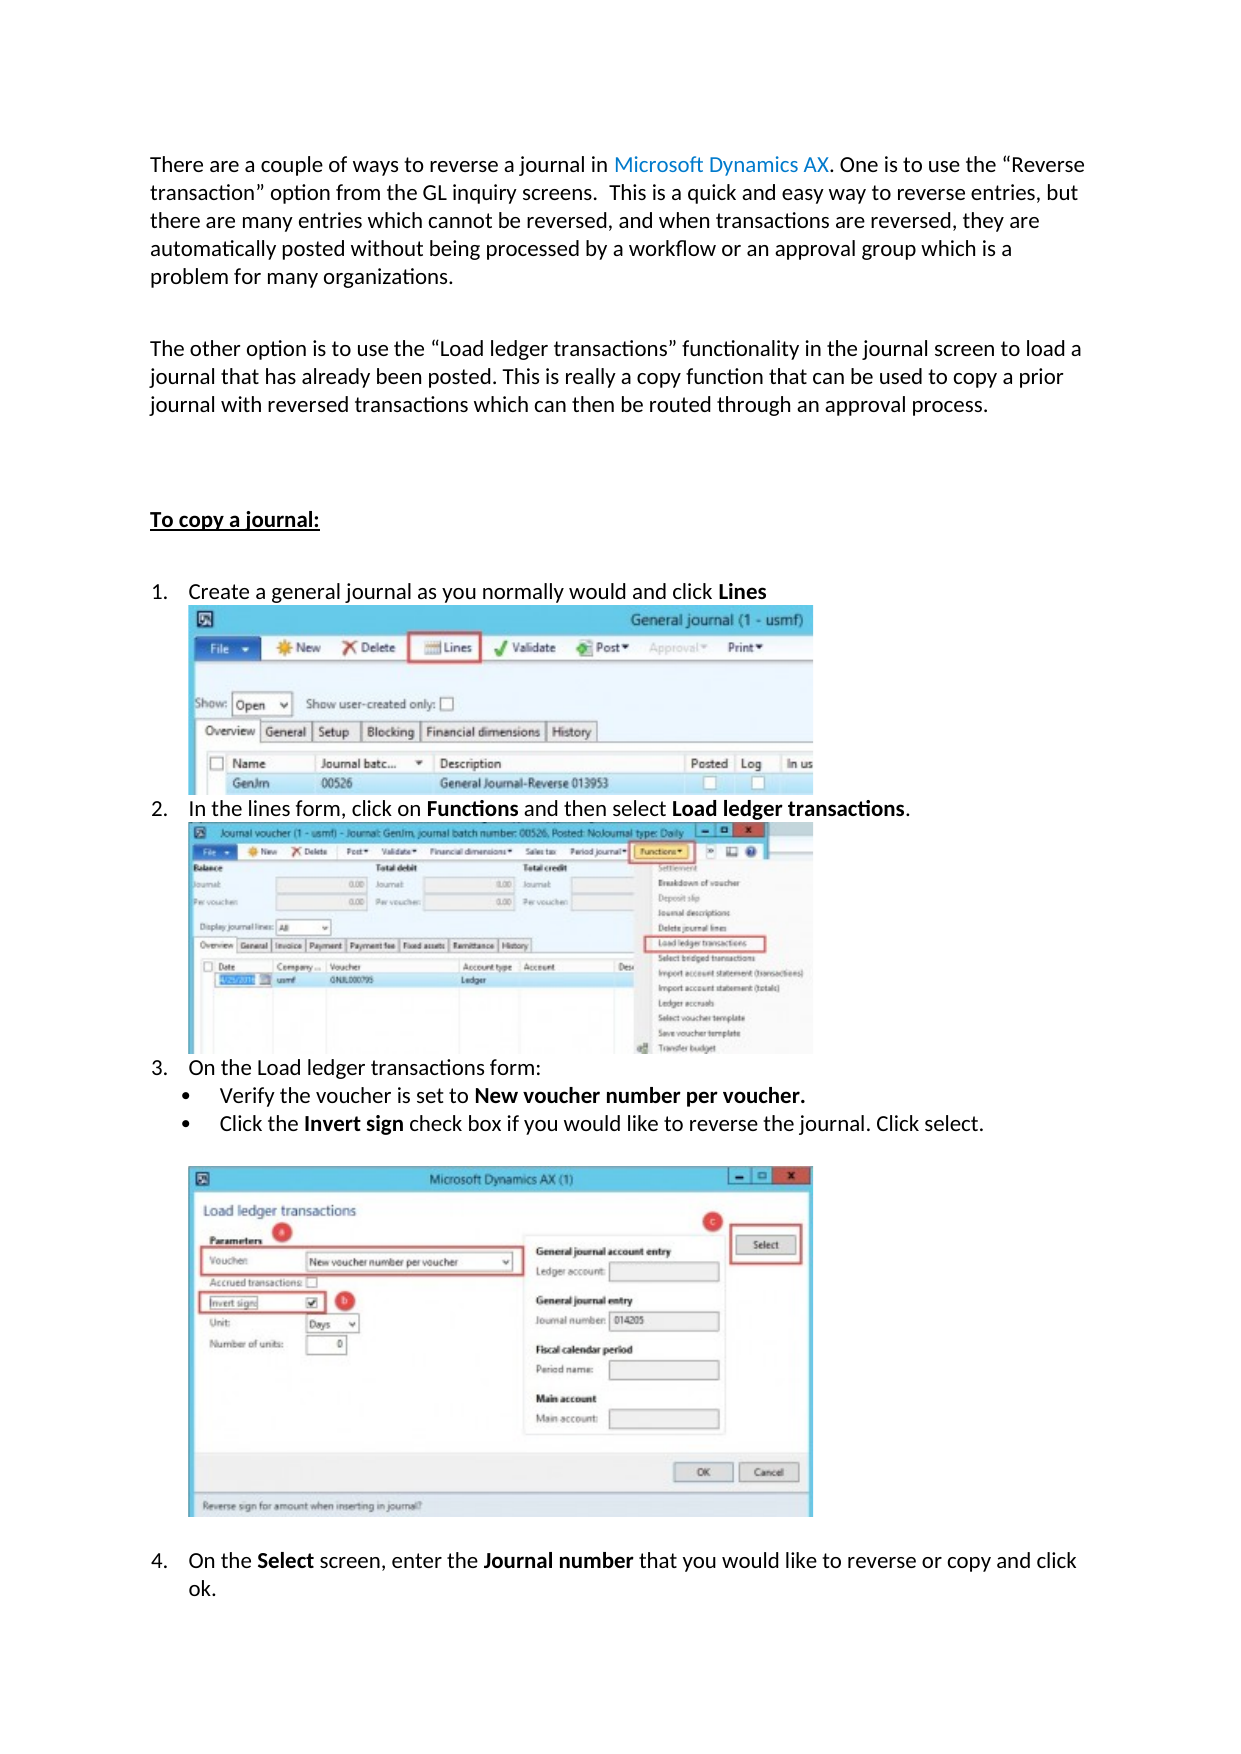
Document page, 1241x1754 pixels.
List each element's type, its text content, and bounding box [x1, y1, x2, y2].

picture [188, 605, 814, 795]
list Verify the voucher is set to New voucher number per voucher. [182, 1082, 1090, 1109]
list On the Select screen, enter the Journal number that you would like to reverse or copy and click ok. [151, 1546, 1090, 1602]
picture [188, 822, 814, 1054]
picture [188, 1166, 814, 1517]
list Click the Invert sign check box if you would like to reverse the journal. Click select. [182, 1109, 1090, 1138]
text To copy a journal: [150, 505, 1090, 533]
text The other option is to use the “Load ledger transactions” functionality in the journal screen to load a journal that has already been posted. This is really a copy function that can be used to copy a prior journal with reversed transactions which can then be routed through an approval process. [150, 334, 1090, 418]
list On the Load ledger transactions form: [151, 1053, 1090, 1082]
text There are a couple of ways to reverse a journal in Microsoft Dynamics AX. One is to use the “Reverse transaction” option from the GL inquiry screens. This is a quick and easy way to reverse entries, but there are many entries which cannot be reversed, and when transactions are reversed, they are automatically posted without being processed by a workflow or an approval group which is a problem for many organizations. [150, 150, 1090, 290]
